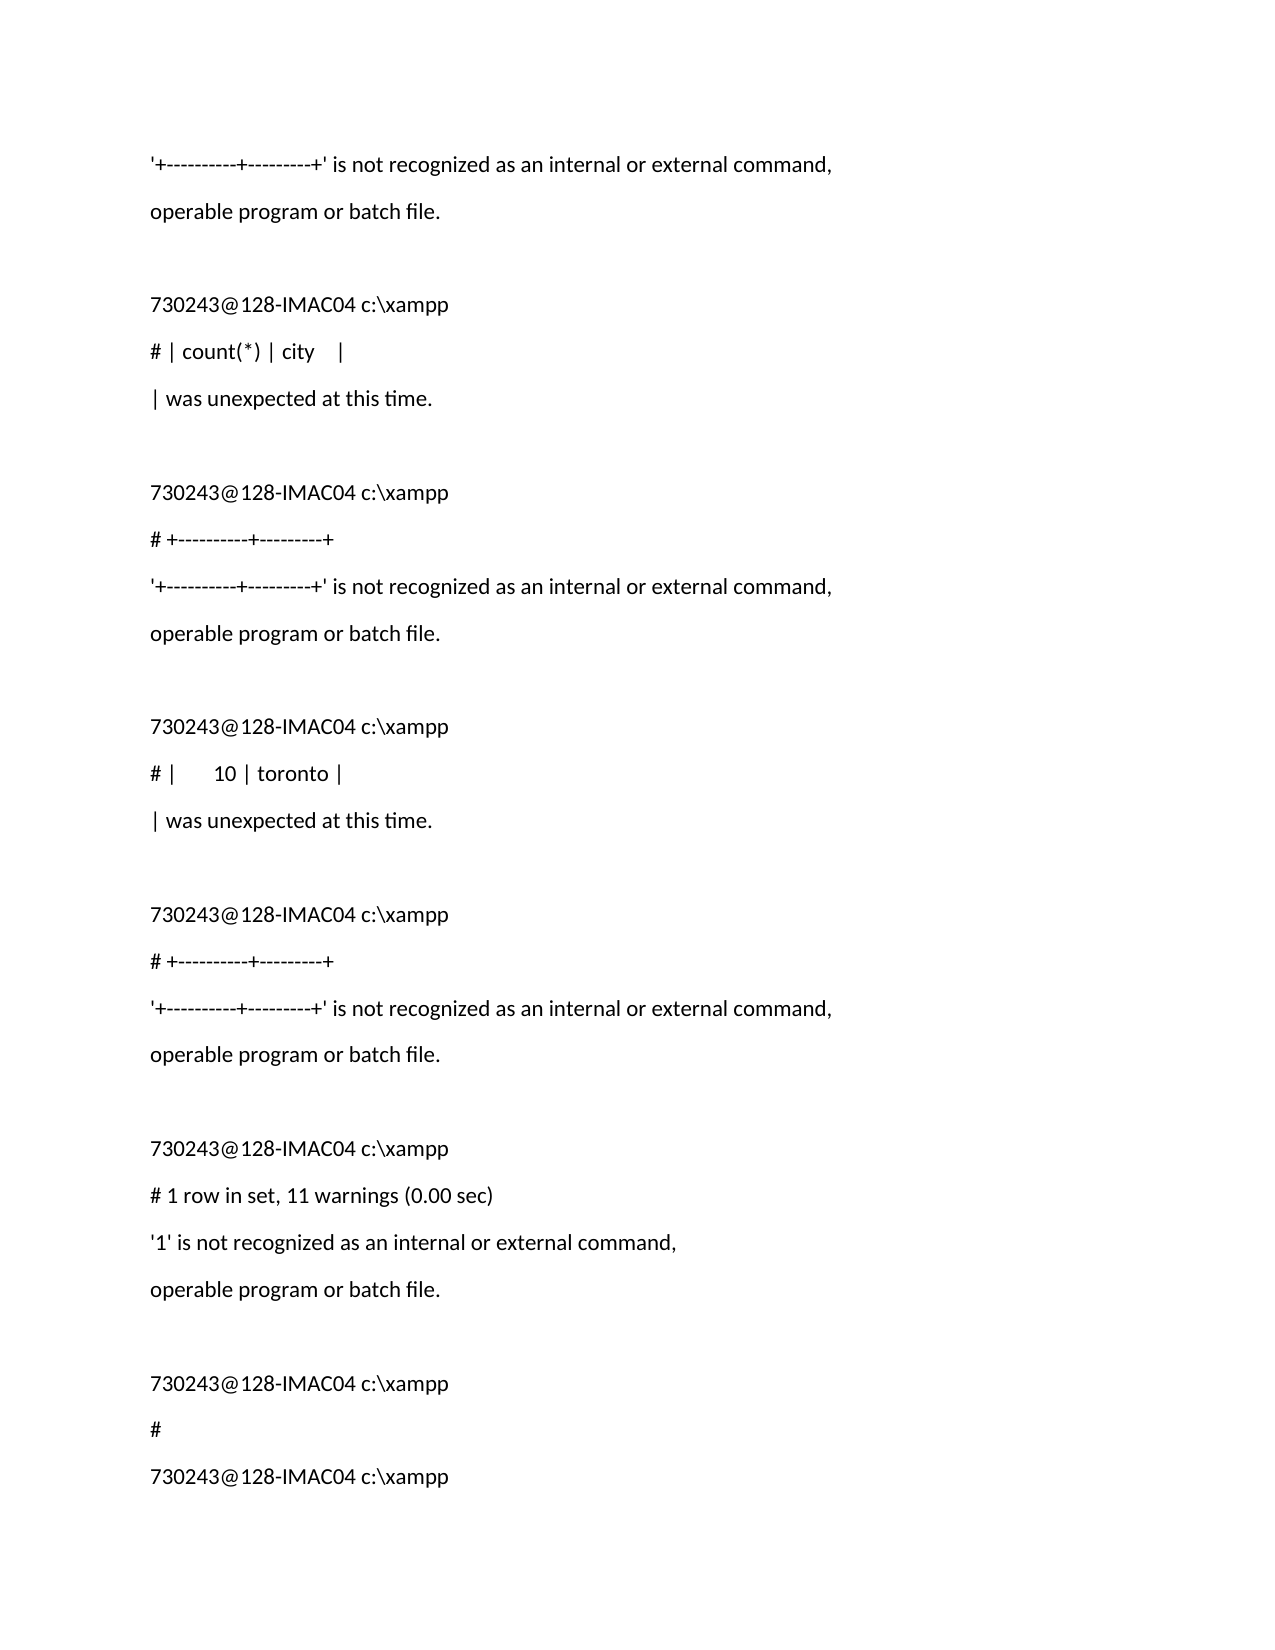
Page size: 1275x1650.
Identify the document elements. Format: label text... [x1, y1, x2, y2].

text '+----------+---------+' is not recognized as an internal or external command, [150, 572, 1125, 600]
text # | count(*) | city | [150, 337, 1125, 366]
text 730243@128-IMAC04 c:\xampp [150, 900, 1125, 928]
text 730243@128-IMAC04 c:\xampp [150, 1462, 1125, 1491]
text operable program or batch file. [150, 197, 1125, 225]
text | was unexpected at this time. [150, 806, 1125, 834]
text | was unexpected at this time. [150, 384, 1125, 412]
text '+----------+---------+' is not recognized as an internal or external command, [150, 994, 1125, 1022]
text # | 10 | toronto | [150, 759, 1125, 787]
text # +----------+---------+ [150, 947, 1125, 975]
text '+----------+---------+' is not recognized as an internal or external command, [150, 150, 1125, 178]
text 730243@128-IMAC04 c:\xampp [150, 712, 1125, 741]
text 730243@128-IMAC04 c:\xampp [150, 291, 1125, 319]
text operable program or batch file. [150, 1041, 1125, 1069]
text # +----------+---------+ [150, 525, 1125, 553]
text operable program or batch file. [150, 1275, 1125, 1303]
text # 1 row in set, 11 warnings (0.00 sec) [150, 1181, 1125, 1209]
text '1' is not recognized as an internal or external command, [150, 1228, 1125, 1256]
text 730243@128-IMAC04 c:\xampp [150, 478, 1125, 506]
text # [150, 1416, 1125, 1444]
text operable program or batch file. [150, 619, 1125, 647]
text 730243@128-IMAC04 c:\xampp [150, 1369, 1125, 1397]
text 730243@128-IMAC04 c:\xampp [150, 1134, 1125, 1162]
